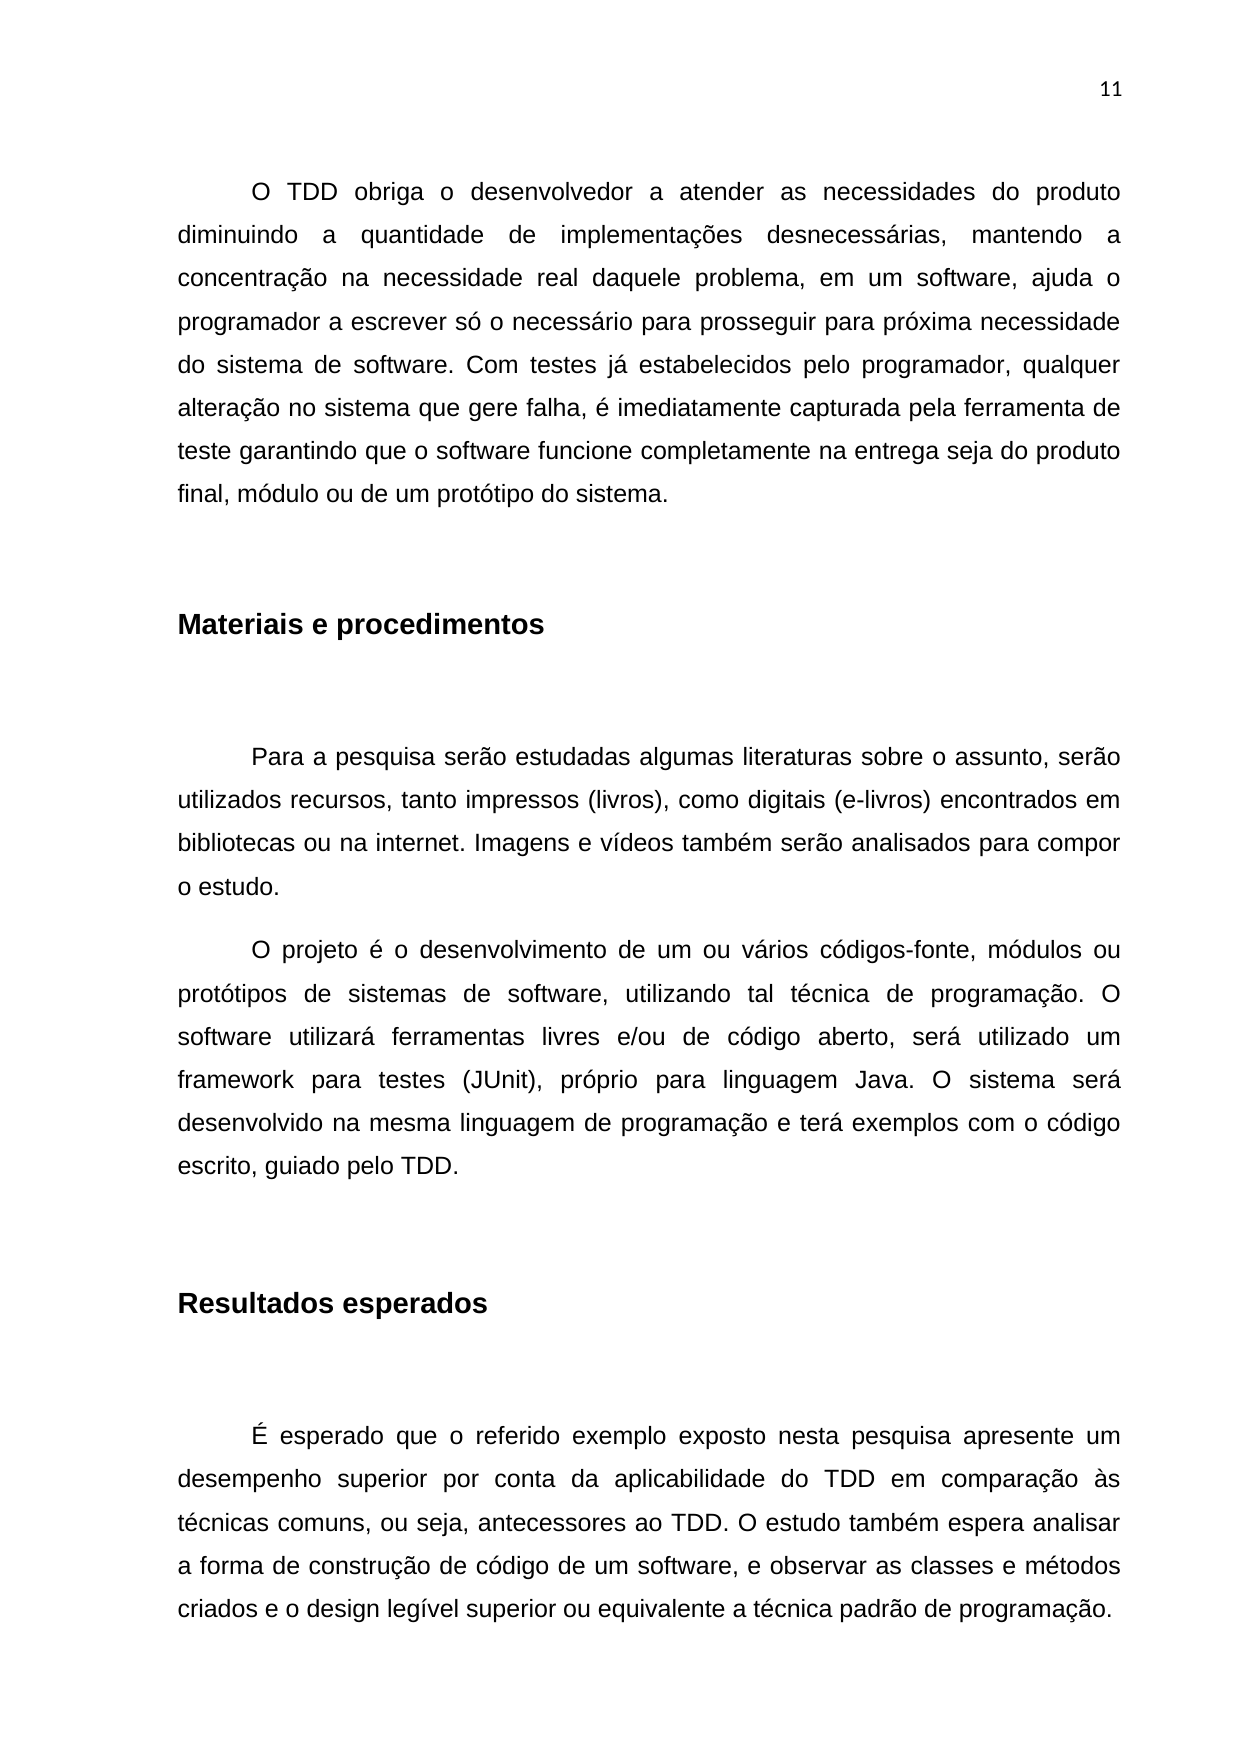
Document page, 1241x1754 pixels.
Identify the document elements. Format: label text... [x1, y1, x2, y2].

text Resultados esperados [177, 1286, 1122, 1320]
text Materiais e procedimentos [177, 607, 1122, 641]
text O projeto é o desenvolvimento de um ou vários códigos-fonte, módulos ou protótipos de sistemas de software, utilizando tal técnica de programação. O software utilizará ferramentas livres e/ou de código aberto, será utilizado um framework para testes (JUnit), próprio para linguagem Java. O sistema será desenvolvido na mesma linguagem de programação e terá exemplos com o código escrito, guiado pelo TDD. [177, 935, 1122, 1180]
text O TDD obriga o desenvolvedor a atender as necessidades do produto diminuindo a quantidade de implementações desnecessárias, mantendo a concentração na necessidade real daquele problema, em um software, ajuda o programador a escrever só o necessário para prosseguir para próxima necessidade do sistema de software. Com testes já estabelecidos pelo programador, qualquer alteração no sistema que gere falha, é imediatamente capturada pela ferramenta de teste garantindo que o software funcione completamente na entrega seja do produto final, módulo ou de um protótipo do sistema. [177, 177, 1122, 508]
text Para a pesquisa serão estudadas algumas literaturas sobre o assunto, serão utilizados recursos, tanto impressos (livros), como digitais (e-livros) encontrados em bibliotecas ou na internet. Imagens e vídeos também serão analisados para compor o estudo. [177, 742, 1122, 900]
text É esperado que o referido exemplo exposto nesta pesquisa apresente um desempenho superior por conta da aplicabilidade do TDD em comparação às técnicas comuns, ou seja, antecessores ao TDD. O estudo também espera analisar a forma de construção de código de um software, e observar as classes e métodos criados e o design legível superior ou equivalente a técnica padrão de programação. [177, 1421, 1122, 1622]
